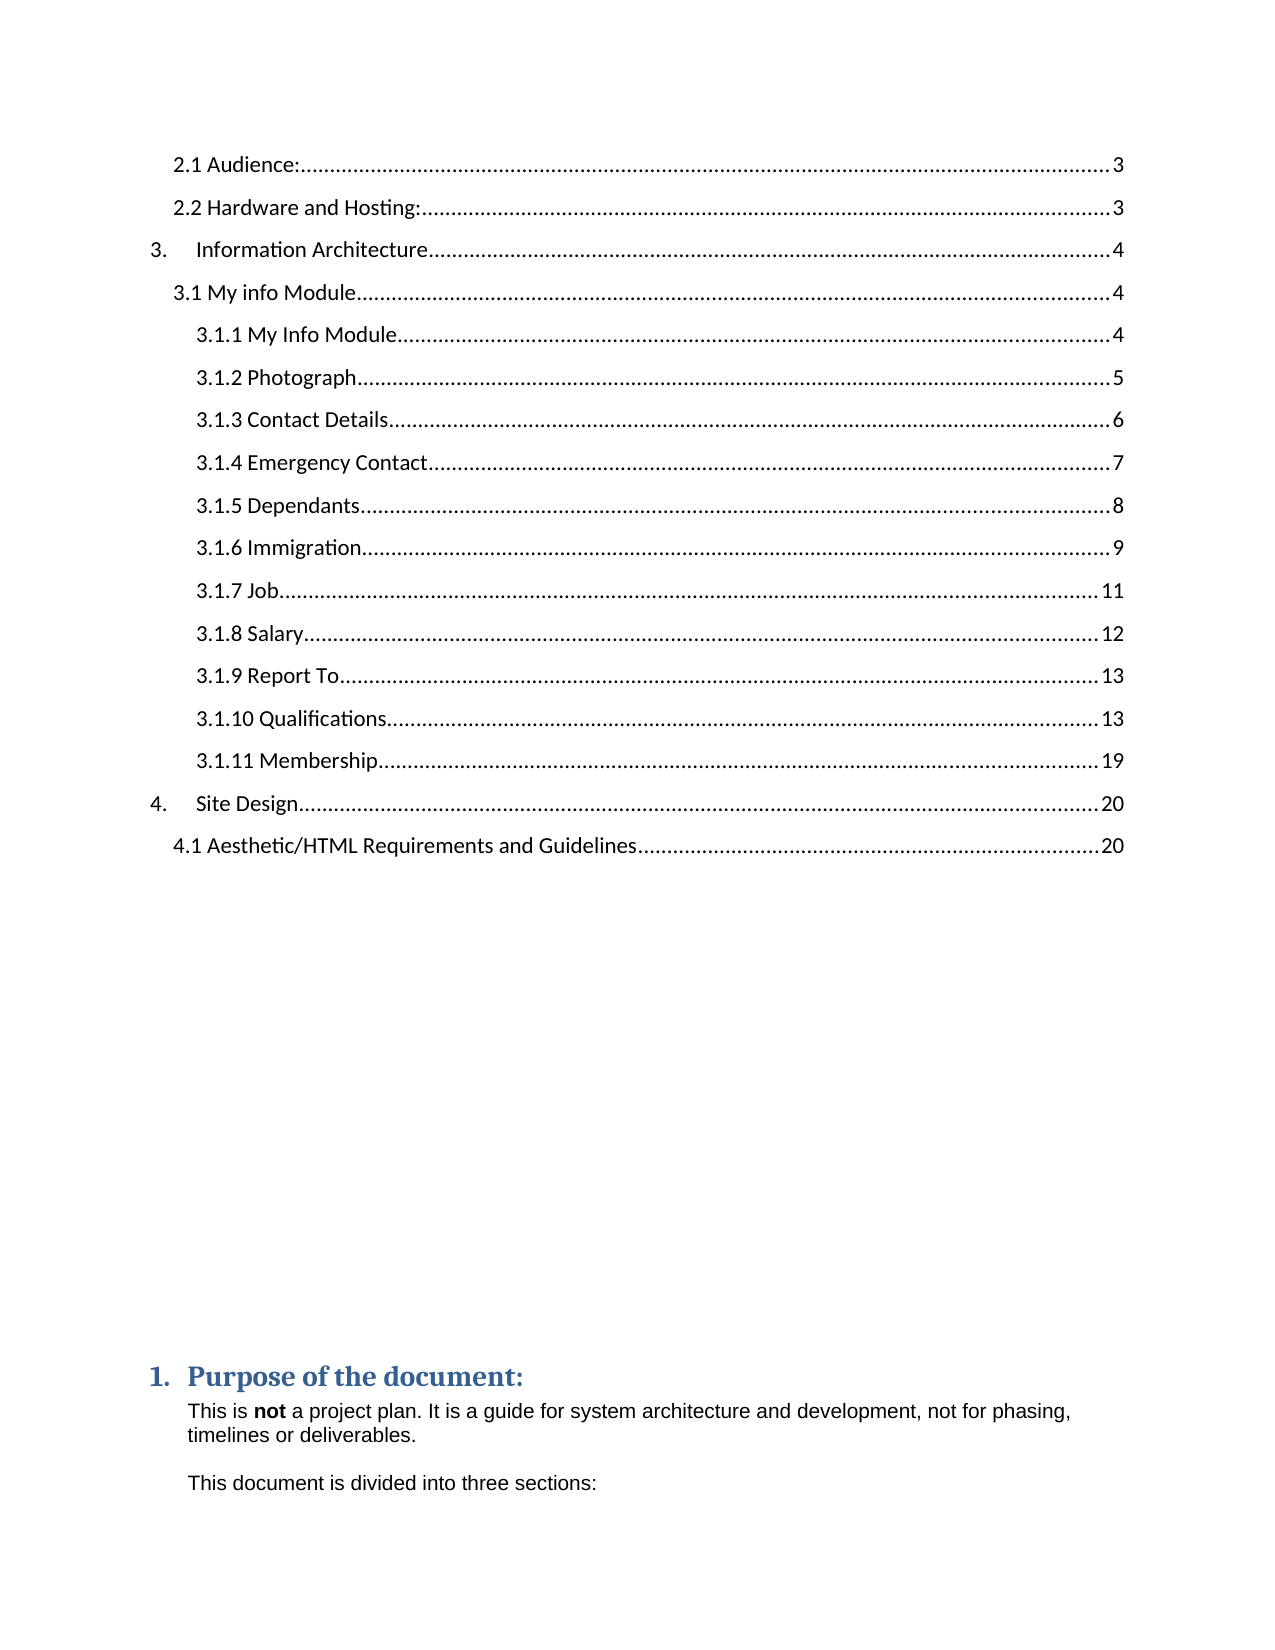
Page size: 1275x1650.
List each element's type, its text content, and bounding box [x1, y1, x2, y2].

subtitle Purpose of the document: [150, 1361, 1125, 1394]
text This is not a project plan. It is a guide for system architecture and development, not for phasing, timelines or deliverables. [187, 1399, 1125, 1447]
text This document is divided into three sections: [187, 1471, 1125, 1495]
